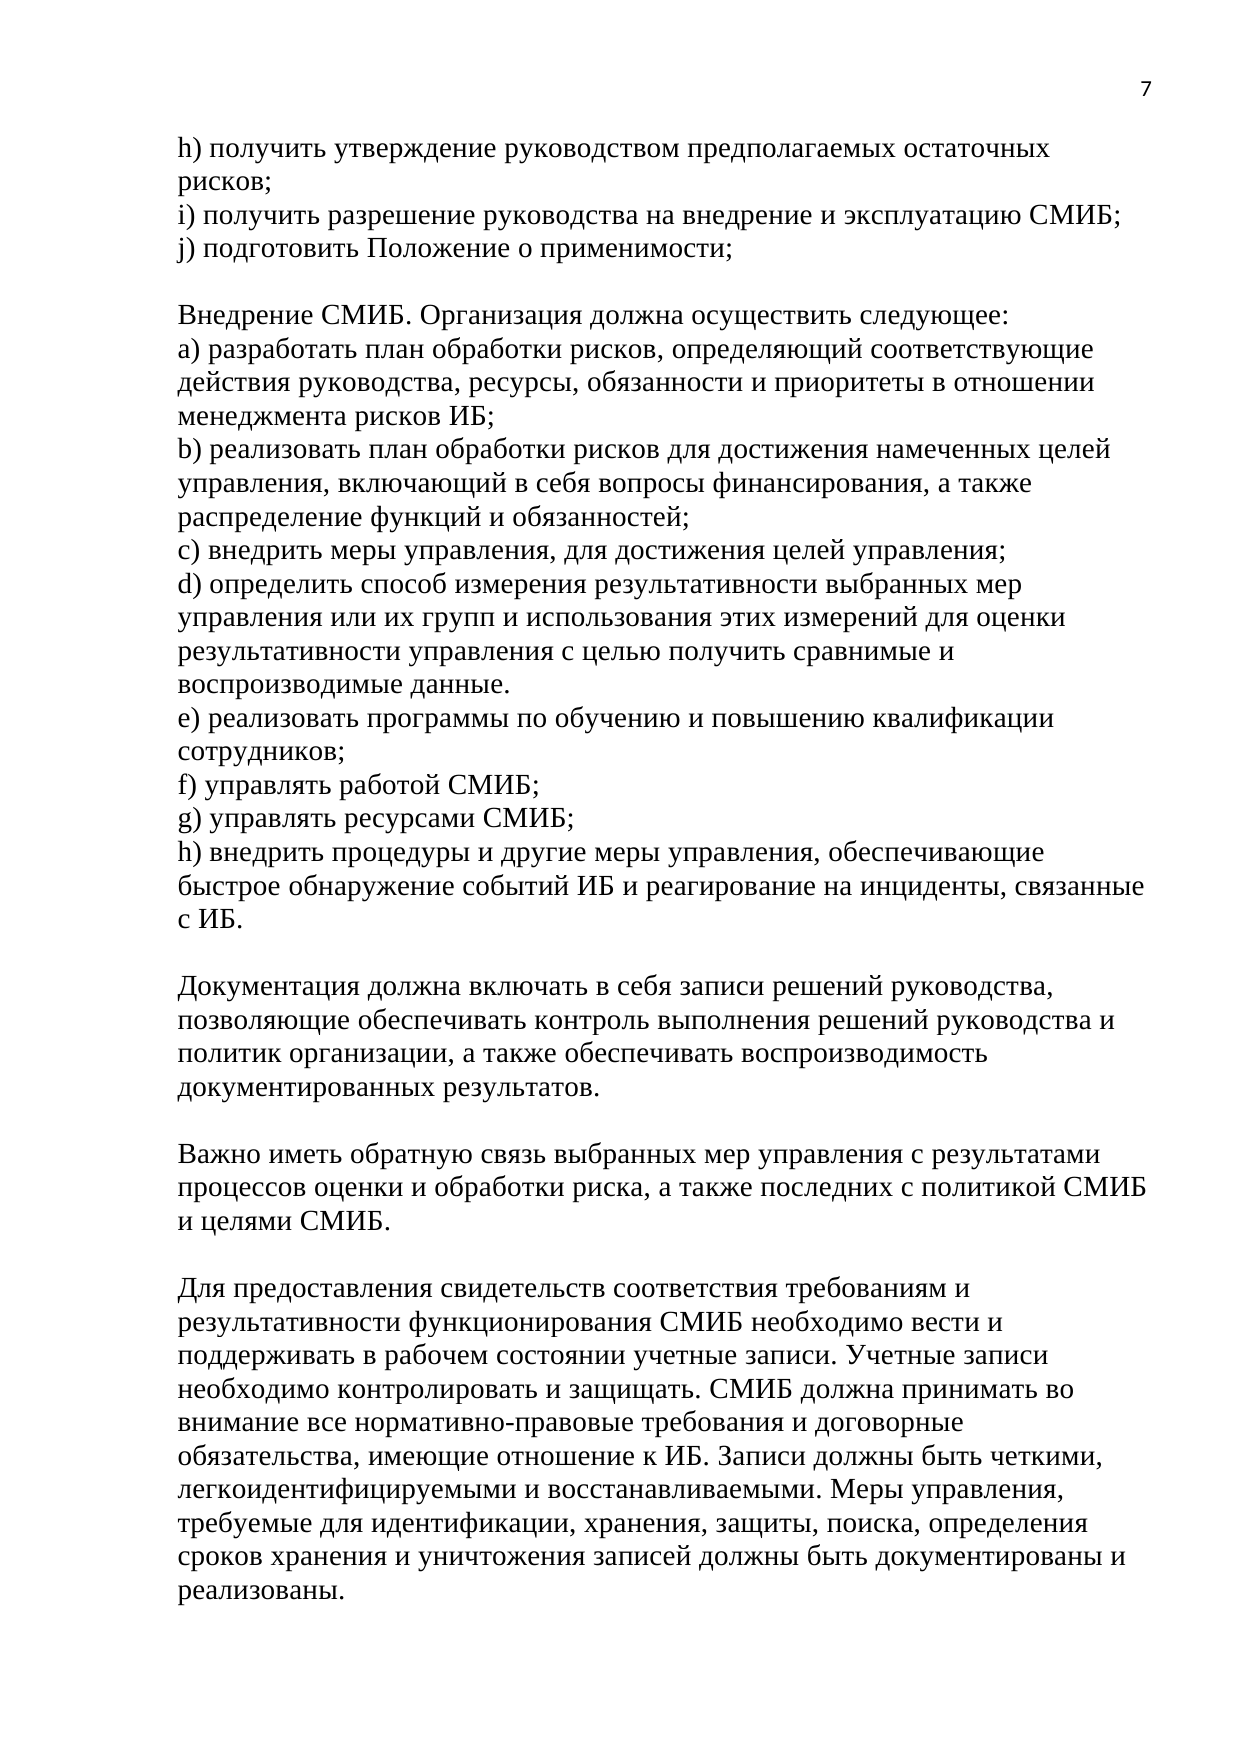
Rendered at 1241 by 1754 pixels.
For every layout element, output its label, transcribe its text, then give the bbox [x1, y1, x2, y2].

text b) реализовать план обработки рисков для достижения намеченных целей управления, включающий в себя вопросы финансирования, а также распределение функций и обязанностей; [177, 432, 1152, 532]
text h) внедрить процедуры и другие меры управления, обеспечивающие быстрое обнаружение событий ИБ и реагирование на инциденты, связанные с ИБ. [177, 834, 1152, 935]
text e) реализовать программы по обучению и повышению квалификации сотрудников; [177, 700, 1152, 767]
text h) получить утверждение руководством предполагаемых остаточных рисков; [177, 130, 1152, 197]
text Документация должна включать в себя записи решений руководства, позволяющие обеспечивать контроль выполнения решений руководства и политик организации, а также обеспечивать воспроизводимость документированных результатов. Важно иметь обратную связь выбранных мер управления с результатами процессов оценки и обработки риска, а также последних с политикой СМИБ и целями СМИБ. [177, 968, 1152, 1237]
text c) внедрить меры управления, для достижения целей управления; [177, 532, 1152, 566]
text Внедрение СМИБ. Организация должна осуществить следующее: [177, 297, 1152, 331]
text Для предоставления свидетельств соответствия требованиям и результативности функционирования СМИБ необходимо вести и поддерживать в рабочем состоянии учетные записи. Учетные записи необходимо контролировать и защищать. СМИБ должна принимать во внимание все нормативно-правовые требования и договорные обязательства, имеющие отношение к ИБ. Записи должны быть четкими, легкоидентифицируемыми и восстанавливаемыми. Меры управления, требуемые для идентификации, хранения, защиты, поиска, определения сроков хранения и уничтожения записей должны быть документированы и реализованы. [177, 1270, 1152, 1606]
text j) подготовить Положение о применимости; [177, 230, 1152, 264]
text a) разработать план обработки рисков, определяющий соответствующие действия руководства, ресурсы, обязанности и приоритеты в отношении менеджмента рисков ИБ; [177, 331, 1152, 432]
text i) получить разрешение руководства на внедрение и эксплуатацию СМИБ; [177, 197, 1152, 230]
text g) управлять ресурсами СМИБ; [177, 801, 1152, 834]
text f) управлять работой СМИБ; [177, 767, 1152, 801]
text d) определить способ измерения результативности выбранных мер управления или их групп и использования этих измерений для оценки результативности управления с целью получить сравнимые и воспроизводимые данные. [177, 566, 1152, 700]
